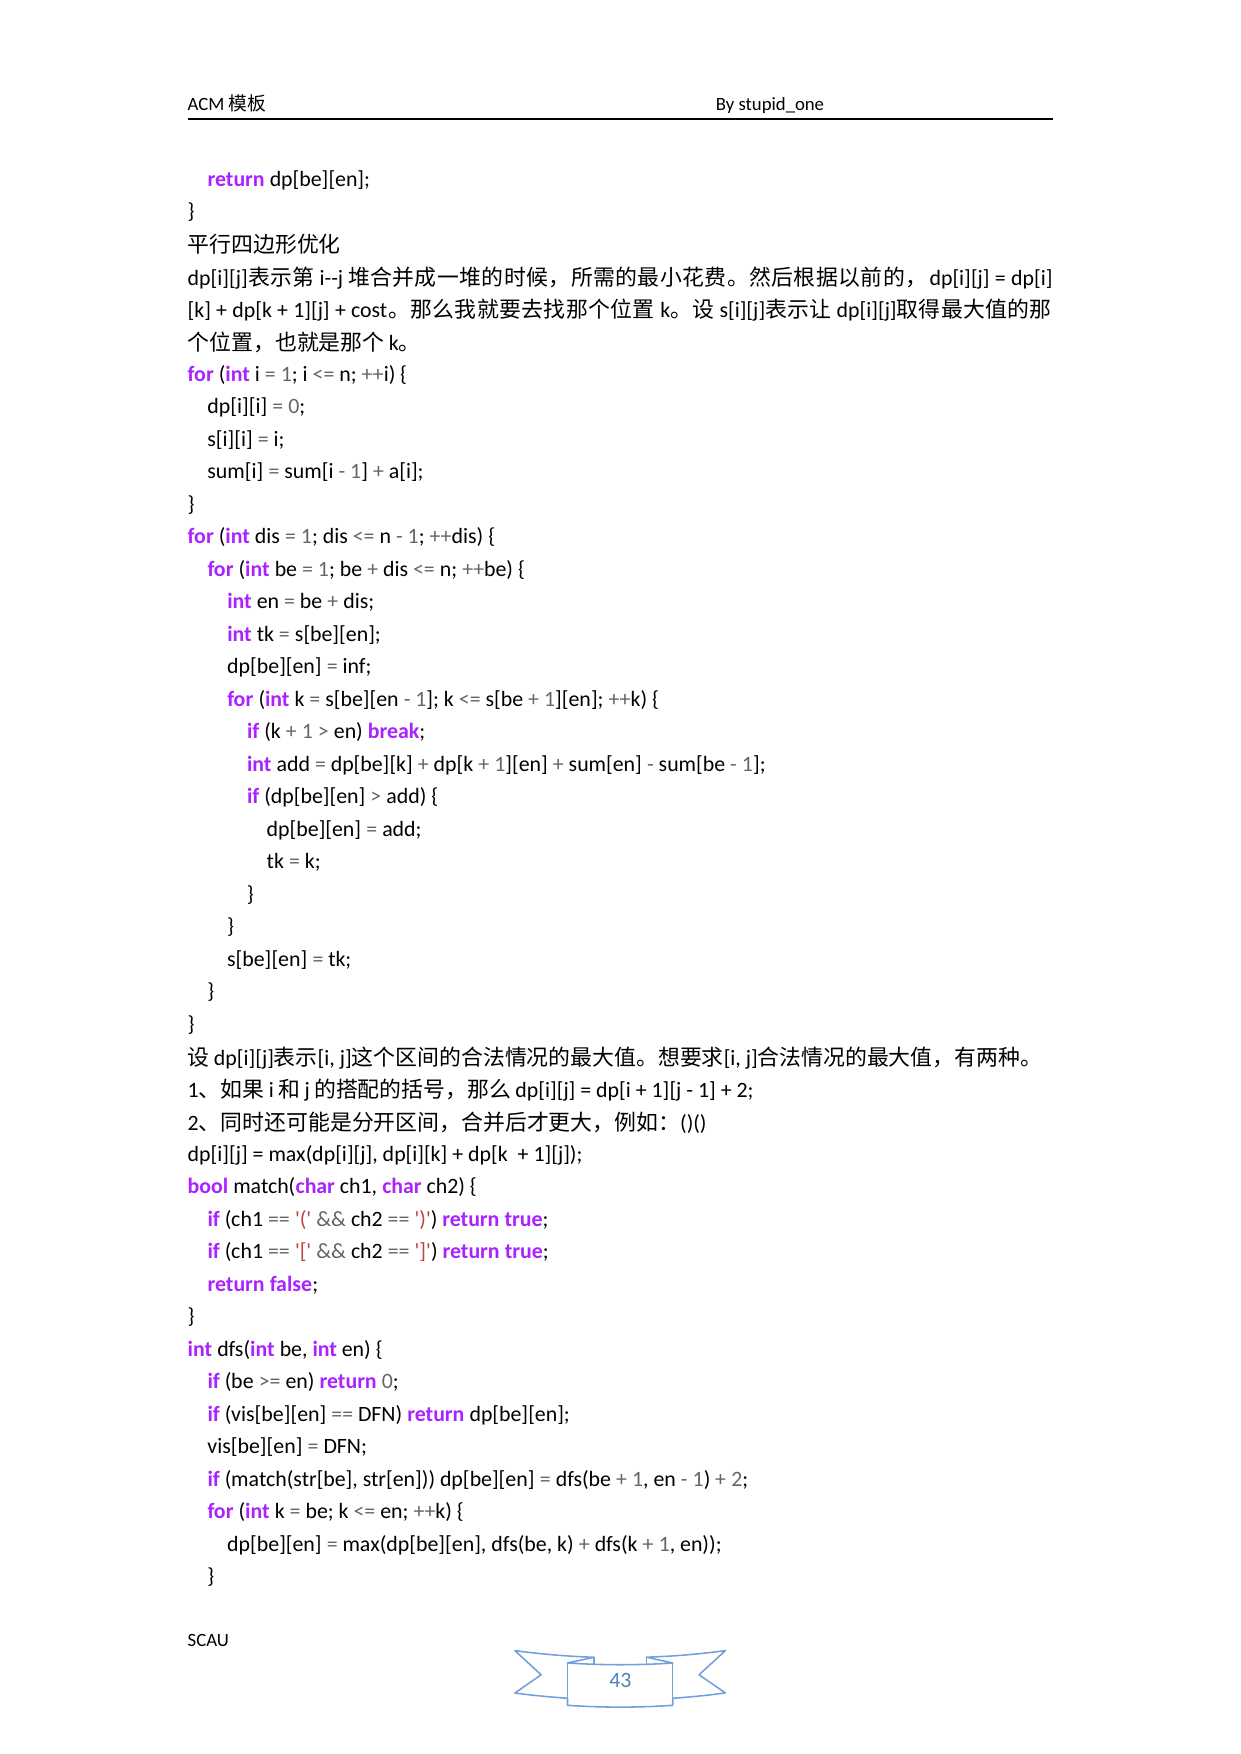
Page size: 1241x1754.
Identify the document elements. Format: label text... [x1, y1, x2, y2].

text sum[i] = sum[i - 1] + a[i]; [187, 454, 1053, 487]
text bool match(char ch1, char ch2) { [187, 1169, 1053, 1202]
text tk = k; [187, 844, 1053, 877]
text return dp[be][en]; [187, 162, 1053, 194]
text int tk = s[be][en]; [187, 617, 1053, 649]
text if (k + 1 > en) break; [187, 714, 1053, 747]
text } [187, 1007, 1053, 1039]
text dp[i][i] = 0; [187, 389, 1053, 422]
text } [187, 487, 1053, 519]
text if (ch1 == '[' && ch2 == ']') return true; [187, 1234, 1053, 1267]
text } [187, 909, 1053, 942]
text for (int k = s[be][en - 1]; k <= s[be + 1][en]; ++k) { [187, 682, 1053, 714]
text } [187, 194, 1053, 227]
text if (match(str[be], str[en])) dp[be][en] = dfs(be + 1, en - 1) + 2; [187, 1462, 1053, 1494]
text 平行四边形优化 [187, 227, 1053, 259]
text int en = be + dis; [187, 584, 1053, 617]
text dp[be][en] = inf; [187, 649, 1053, 682]
text dp[i][j] = max(dp[i][j], dp[i][k] + dp[k + 1][j]); [187, 1137, 1053, 1169]
text for (int be = 1; be + dis <= n; ++be) { [187, 552, 1053, 584]
text for (int i = 1; i <= n; ++i) { [187, 357, 1053, 389]
text dp[be][en] = max(dp[be][en], dfs(be, k) + dfs(k + 1, en)); [187, 1527, 1053, 1559]
text if (vis[be][en] == DFN) return dp[be][en]; [187, 1397, 1053, 1429]
text vis[be][en] = DFN; [187, 1429, 1053, 1462]
text if (be >= en) return 0; [187, 1364, 1053, 1397]
text int dfs(int be, int en) { [187, 1332, 1053, 1364]
text dp[be][en] = add; [187, 812, 1053, 844]
text } [187, 1559, 1053, 1592]
text 设dp[i][j]表示[i, j]这个区间的合法情况的最大值。想要求[i, j]合法情况的最大值，有两种。 [187, 1039, 1053, 1072]
text s[i][i] = i; [187, 422, 1053, 454]
text int add = dp[be][k] + dp[k + 1][en] + sum[en] - sum[be - 1]; [187, 747, 1053, 779]
text if (ch1 == '(' && ch2 == ')') return true; [187, 1202, 1053, 1234]
text 1、如果i和j的搭配的括号，那么dp[i][j] = dp[i + 1][j - 1] + 2; [187, 1072, 1053, 1104]
text for (int dis = 1; dis <= n - 1; ++dis) { [187, 519, 1053, 552]
text s[be][en] = tk; [187, 942, 1053, 974]
text } [187, 1299, 1053, 1332]
text 2、同时还可能是分开区间，合并后才更大，例如：()() [187, 1104, 1053, 1137]
text for (int k = be; k <= en; ++k) { [187, 1494, 1053, 1527]
text dp[i][j]表示第i--j堆合并成一堆的时候，所需的最小花费。然后根据以前的，dp[i][j] = dp[i][k] + dp[k + 1][j] + cost。那么我就要去找那个位置k。设s[i][j]表示让dp[i][j]取得最大值的那个位置，也就是那个k。 [187, 259, 1053, 357]
text return false; [187, 1267, 1053, 1299]
text } [187, 974, 1053, 1007]
text } [187, 877, 1053, 909]
text if (dp[be][en] > add) { [187, 779, 1053, 812]
